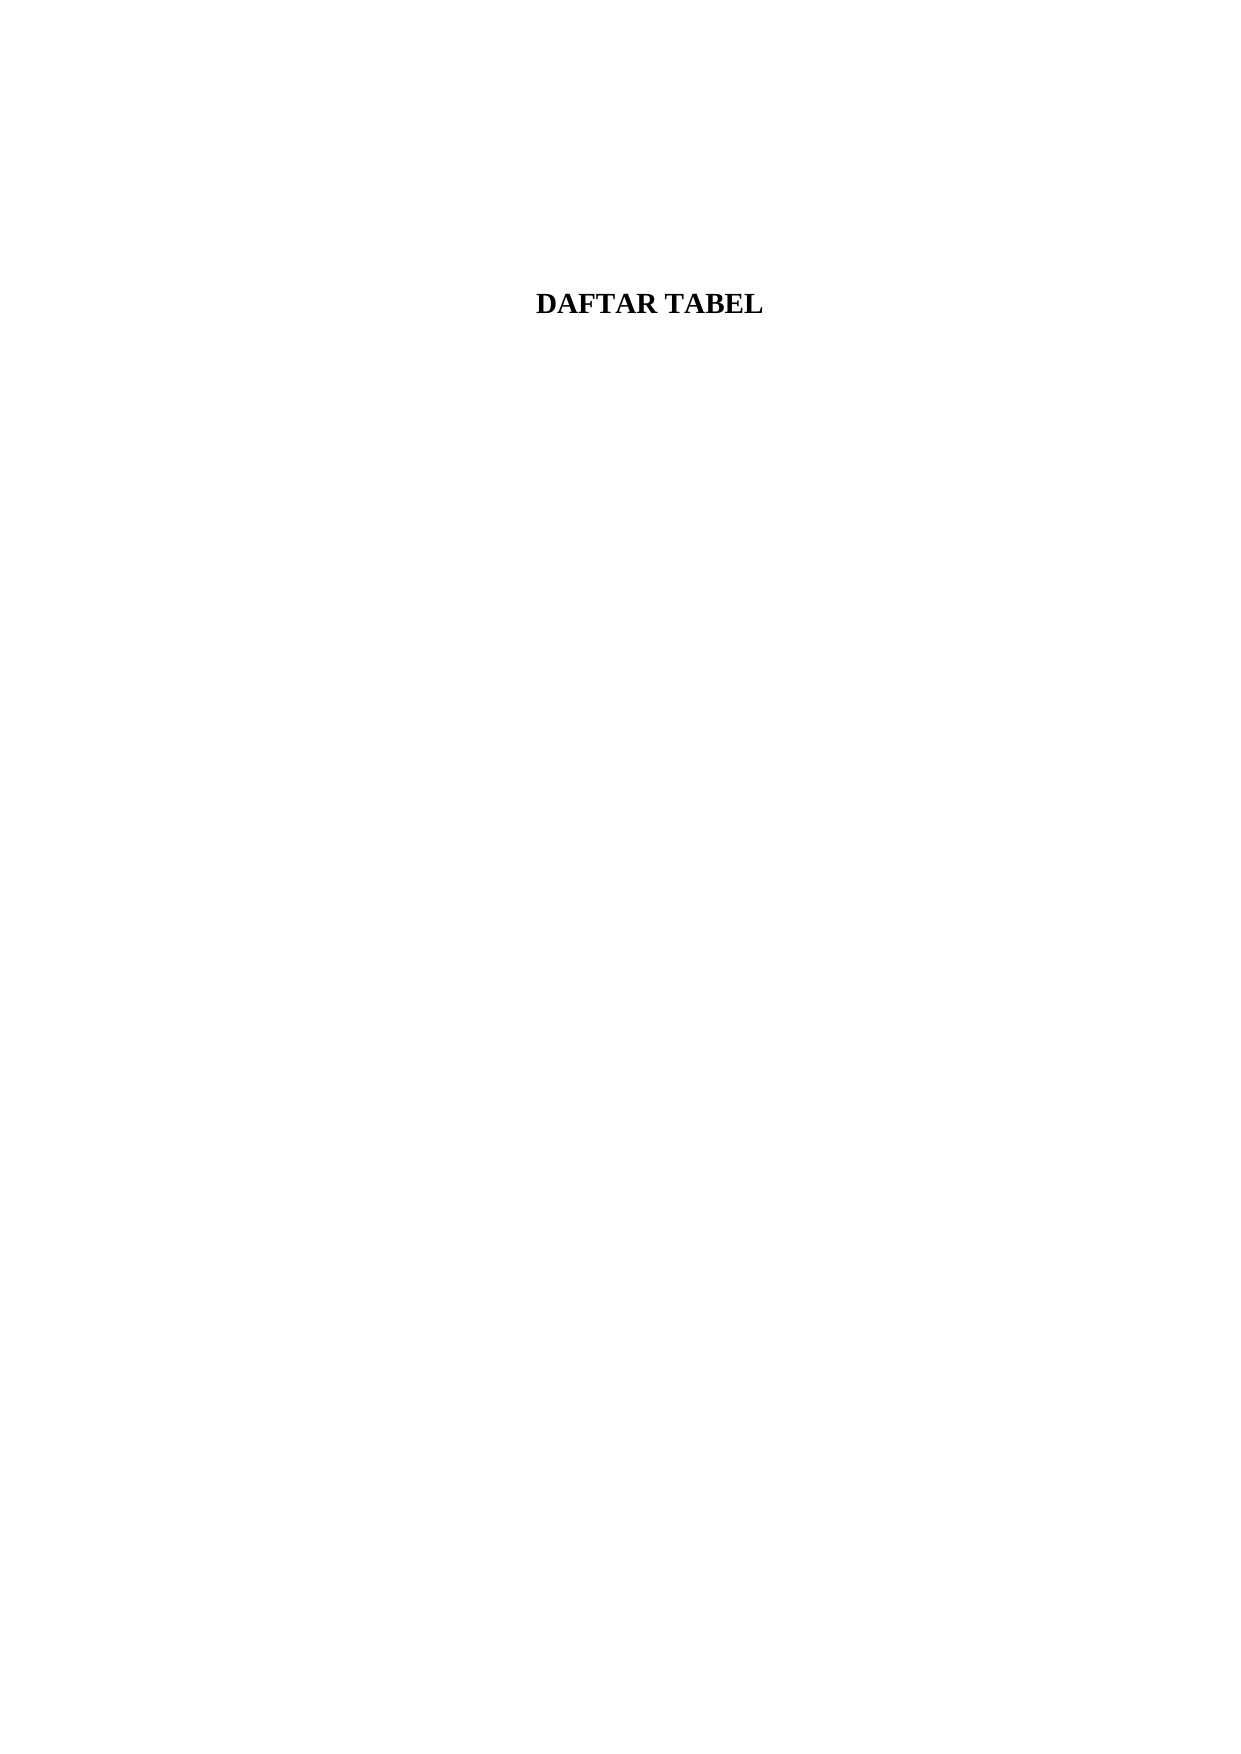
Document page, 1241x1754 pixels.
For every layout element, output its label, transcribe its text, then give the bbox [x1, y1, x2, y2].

subtitle DAFTAR TABEL [236, 286, 1063, 320]
